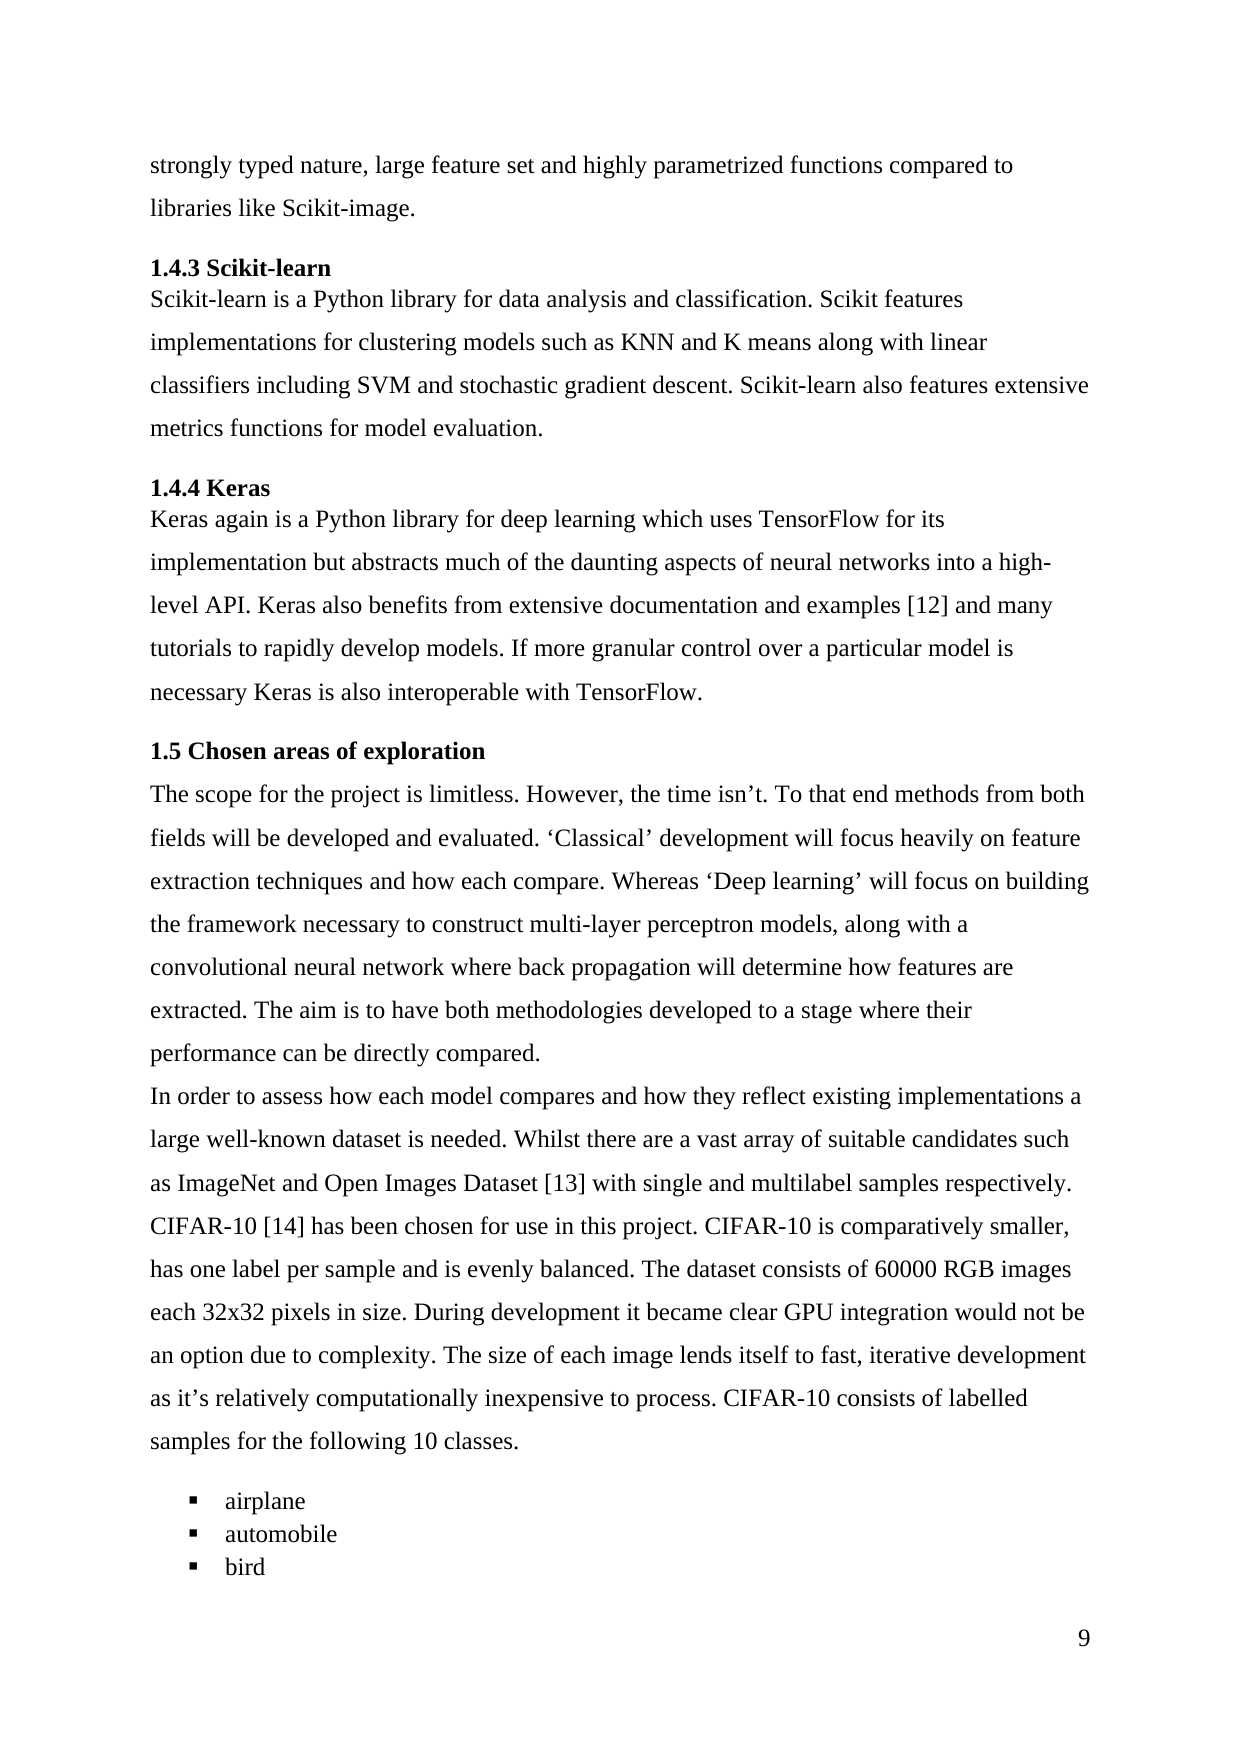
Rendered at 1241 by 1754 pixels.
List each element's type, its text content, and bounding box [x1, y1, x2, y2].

subtitle 1.5 Chosen areas of exploration [150, 736, 1090, 765]
text Keras again is a Python library for deep learning which uses TensorFlow for its implementation but abstracts much of the daunting aspects of neural networks into a high-level API. Keras also benefits from extensive documentation and examples [12] and many tutorials to rapidly develop models. If more granular control over a particular model is necessary Keras is also interoperable with TensorFlow. [150, 504, 1090, 705]
list bird [187, 1552, 1090, 1581]
text The scope for the project is limitless. However, the time isn’t. To that end methods from both fields will be developed and evaluated. ‘Classical’ development will focus heavily on feature extraction techniques and how each compare. Whereas ‘Deep learning’ will focus on building the framework necessary to construct multi-layer perceptron models, along with a convolutional neural network where back propagation will determine how features are extracted. The aim is to have both methodologies developed to a stage where their performance can be directly compared. [150, 779, 1090, 1067]
subtitle 1.4.4 Keras [150, 473, 1090, 502]
list airplane [187, 1486, 1090, 1515]
list automobile [187, 1519, 1090, 1548]
text In order to assess how each model compares and how they reflect existing implementations a large well-known dataset is needed. Whilst there are a vast array of suitable candidates such as ImageNet and Open Images Dataset [13] with single and multilabel samples respectively. CIFAR-10 [14] has been chosen for use in this project. CIFAR-10 is comparatively smaller, has one label per sample and is evenly balanced. The dataset consists of 60000 RGB images each 32x32 pixels in size. During development it became clear GPU integration would not be an option due to complexity. The size of each image lends itself to fast, iterative development as it’s relatively computationally inexpensive to process. CIFAR-10 consists of labelled samples for the following 10 classes. [150, 1081, 1090, 1455]
subtitle 1.4.3 Scikit-learn [150, 253, 1090, 282]
text Scikit-learn is a Python library for data analysis and classification. Scikit features implementations for clustering models such as KNN and K means along with linear classifiers including SVM and stochastic gradient descent. Scikit-learn also features extensive metrics functions for model evaluation. [150, 284, 1090, 442]
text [150, 150, 1090, 222]
